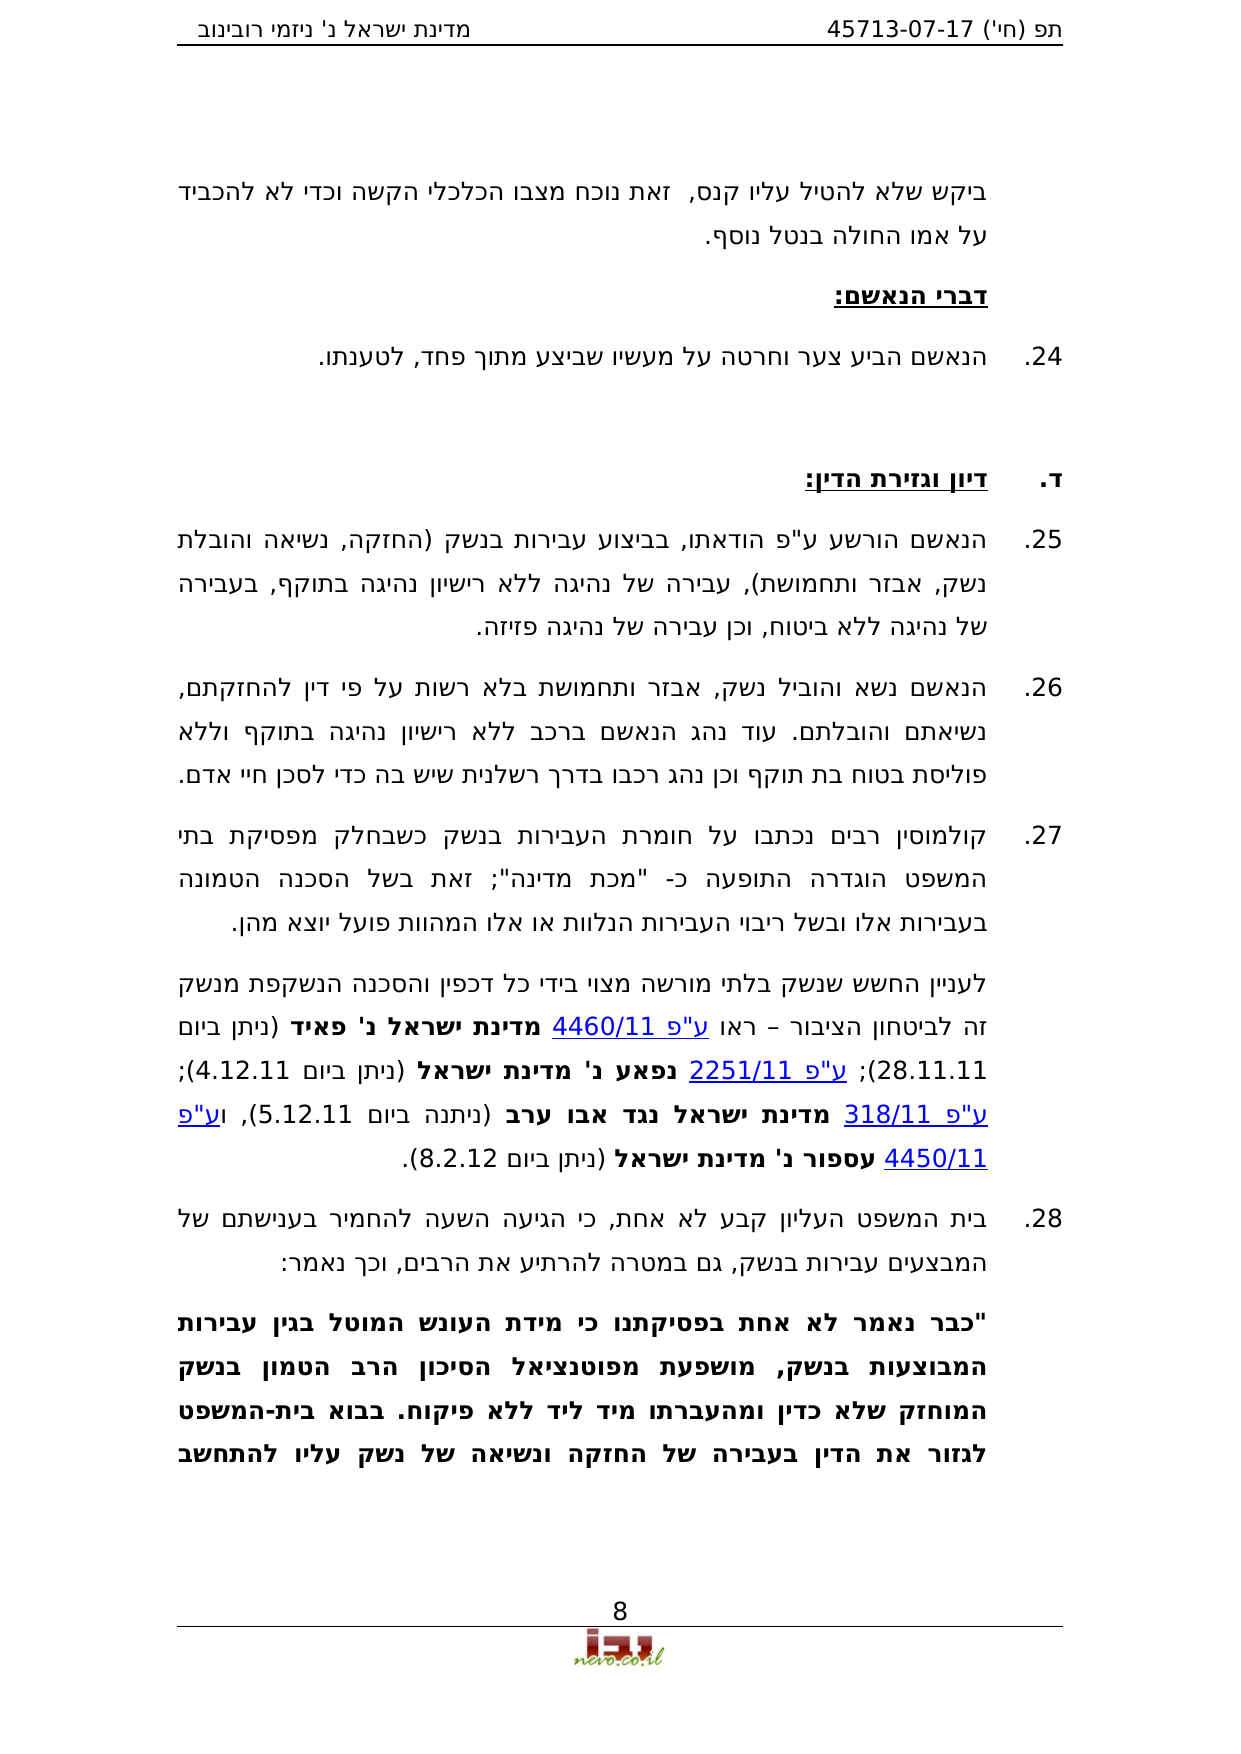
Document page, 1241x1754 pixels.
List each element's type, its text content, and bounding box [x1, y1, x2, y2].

text לעניין החשש שנשק בלתי מורשה מצוי בידי כל דכפין והסכנה הנשקפת מנשק זה לביטחון הציבור – ראו ע"פ 4460/11 מדינת ישראל נ' פאיד (ניתן ביום 28.11.11); ע"פ 2251/11 נפאע נ' מדינת ישראל (ניתן ביום 4.12.11); ע"פ 318/11 מדינת ישראל נגד אבו ערב (ניתנה ביום 5.12.11), וע"פ 4450/11 עספור נ' מדינת ישראל (ניתן ביום 8.2.12). [177, 969, 988, 1173]
picture [574, 1628, 666, 1667]
text 26. הנאשם נשא והוביל נשק, אבזר ותחמושת בלא רשות על פי דין להחזקתם, נשיאתם והובלתם. עוד נהג הנאשם ברכב ללא רישיון נהיגה בתוקף וללא פוליסת בטוח בת תוקף וכן נהג רכבו בדרך רשלנית שיש בה כדי לסכן חיי אדם. [177, 673, 1063, 789]
text 28. בית המשפט העליון קבע לא אחת, כי הגיעה השעה להחמיר בענישתם של המבצעים עבירות בנשק, גם במטרה להרתיע את הרבים, וכך נאמר: [177, 1204, 1063, 1277]
text 25. הנאשם הורשע ע"פ הודאתו, בביצוע עבירות בנשק (החזקה, נשיאה והובלת נשק, אבזר ותחמושת), עבירה של נהיגה ללא רישיון נהיגה בתוקף, בעבירה של נהיגה ללא ביטוח, וכן עבירה של נהיגה פזיזה. [177, 525, 1063, 642]
text 24. הנאשם הביע צער וחרטה על מעשיו שביצע מתוך פחד, לטענתו. [177, 342, 1063, 371]
text 27. קולמוסין רבים נכתבו על חומרת העבירות בנשק כשבחלק מפסיקת בתי המשפט הוגדרה התופעה כ- "מכת מדינה"; זאת בשל הסכנה הטמונה בעבירות אלו ובשל ריבוי העבירות הנלוות או אלו המהוות פועל יוצא מהן. [177, 821, 1063, 937]
text ד. דיון וגזירת הדין: [177, 464, 1063, 494]
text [177, 177, 1063, 250]
text דברי הנאשם: [177, 281, 1063, 311]
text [177, 1308, 988, 1469]
